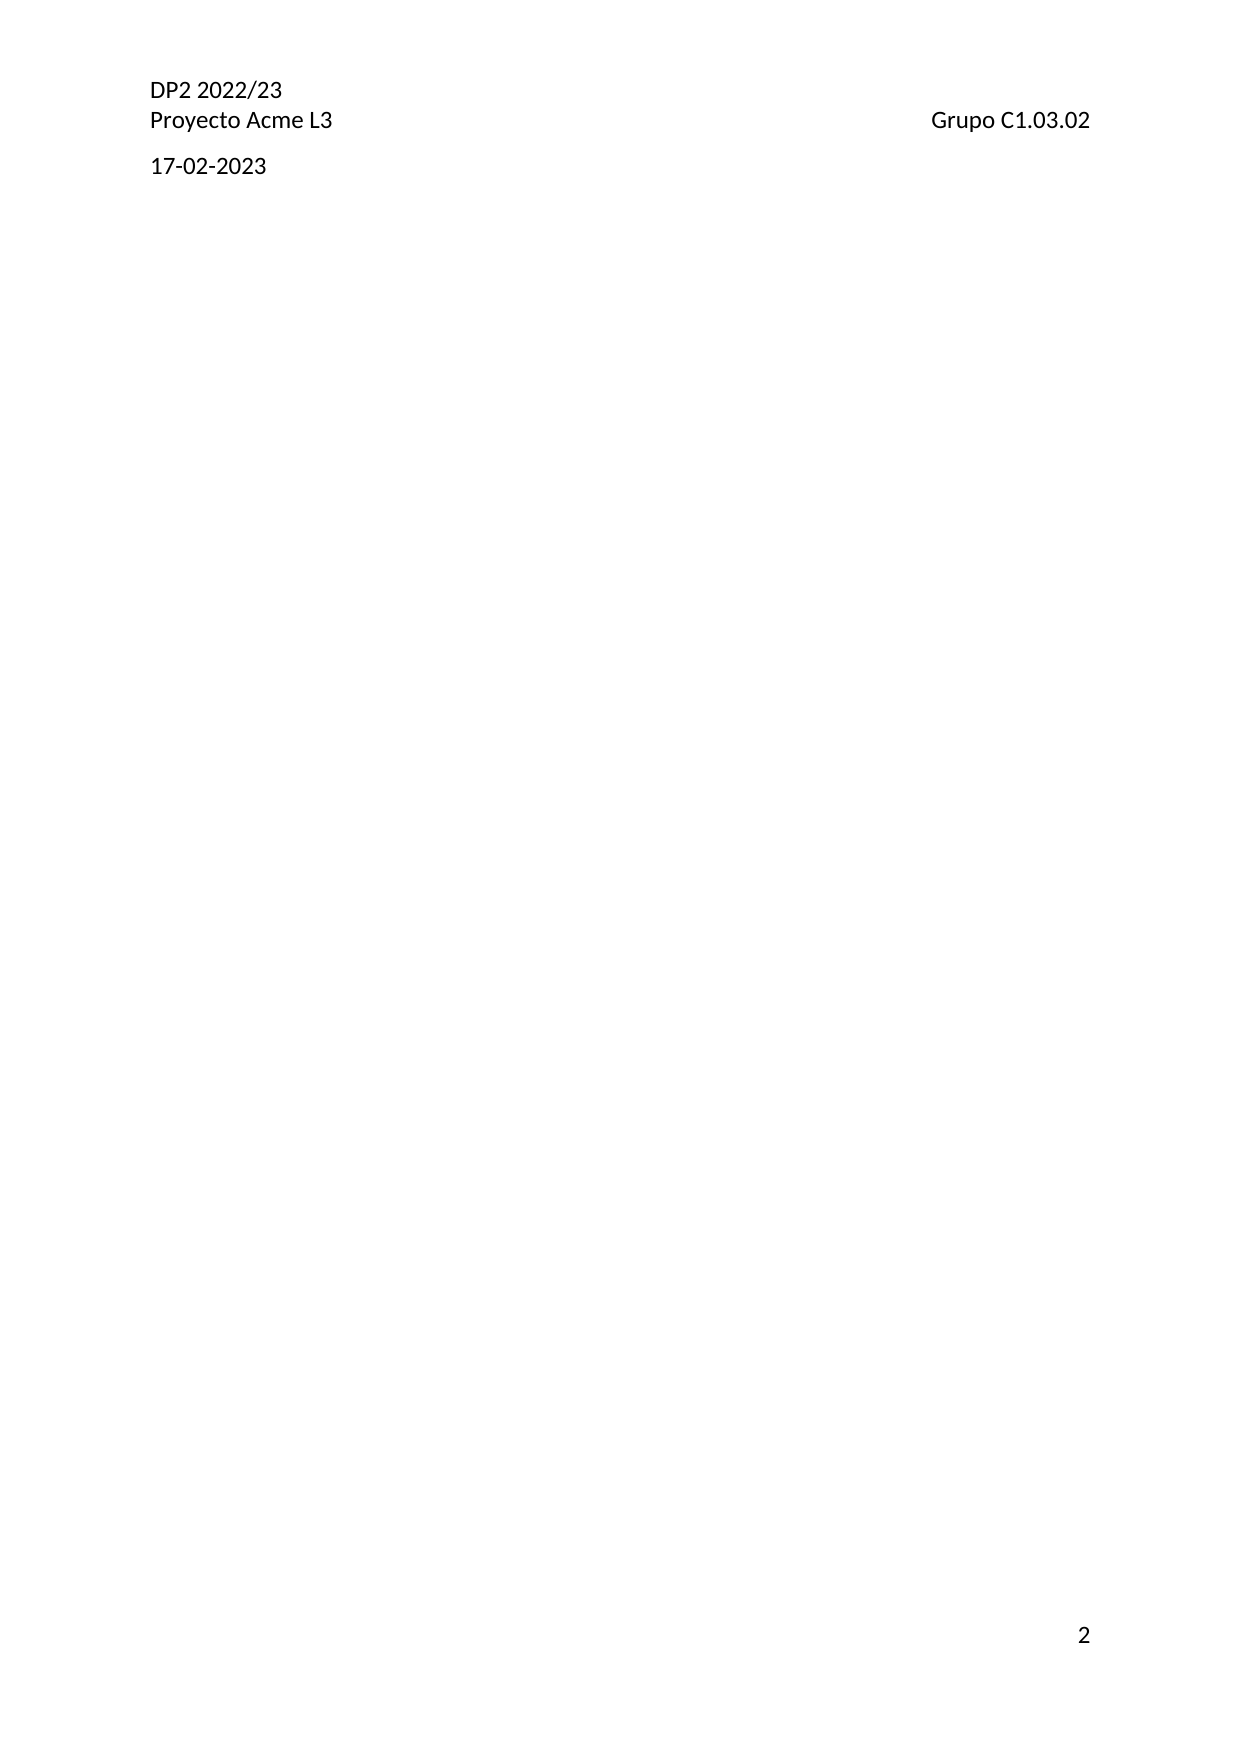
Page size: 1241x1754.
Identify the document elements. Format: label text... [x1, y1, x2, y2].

text 17-02-2023 [150, 150, 1090, 181]
